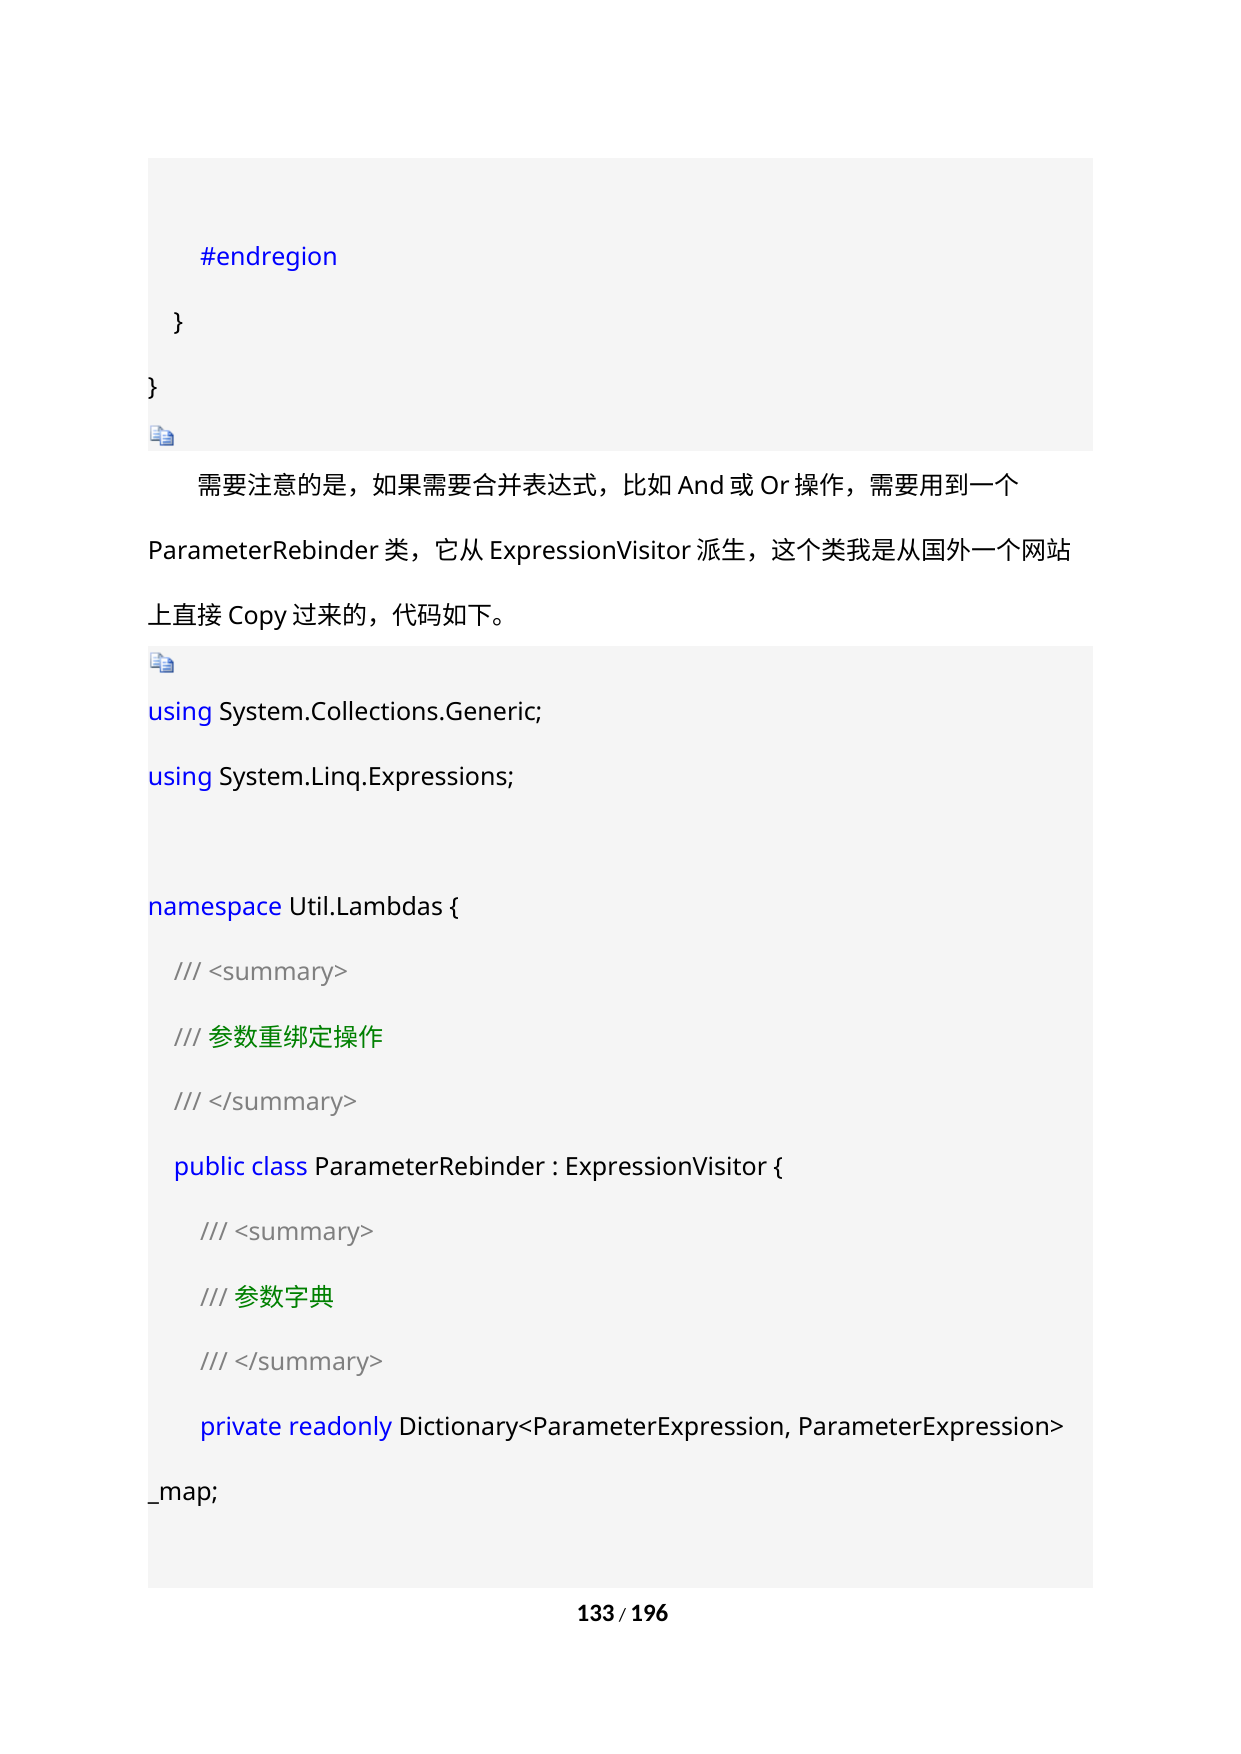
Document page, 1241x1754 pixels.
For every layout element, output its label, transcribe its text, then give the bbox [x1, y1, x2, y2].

text using System.Linq.Expressions; [148, 743, 1093, 808]
text namespace Util.Lambdas { [148, 873, 1093, 938]
text /// </summary> [148, 1068, 1093, 1133]
text using System.Collections.Generic; [148, 678, 1093, 743]
text } [148, 353, 1093, 418]
text private readonly Dictionary<ParameterExpression, ParameterExpression> _map; [148, 1393, 1093, 1523]
text /// </summary> [148, 1328, 1093, 1393]
text 需要注意的是，如果需要合并表达式，比如And或Or操作，需要用到一个ParameterRebinder类，它从ExpressionVisitor派生，这个类我是从国外一个网站上直接Copy过来的，代码如下。 [148, 451, 1093, 646]
text #endregion [148, 223, 1093, 288]
text } [148, 288, 1093, 353]
text /// <summary> [148, 938, 1093, 1003]
text /// 参数字典 [148, 1263, 1093, 1328]
text /// <summary> [148, 1198, 1093, 1263]
text /// 参数重绑定操作 [148, 1003, 1093, 1068]
text public class ParameterRebinder : ExpressionVisitor { [148, 1133, 1093, 1198]
picture [147, 646, 179, 678]
picture [147, 419, 179, 451]
